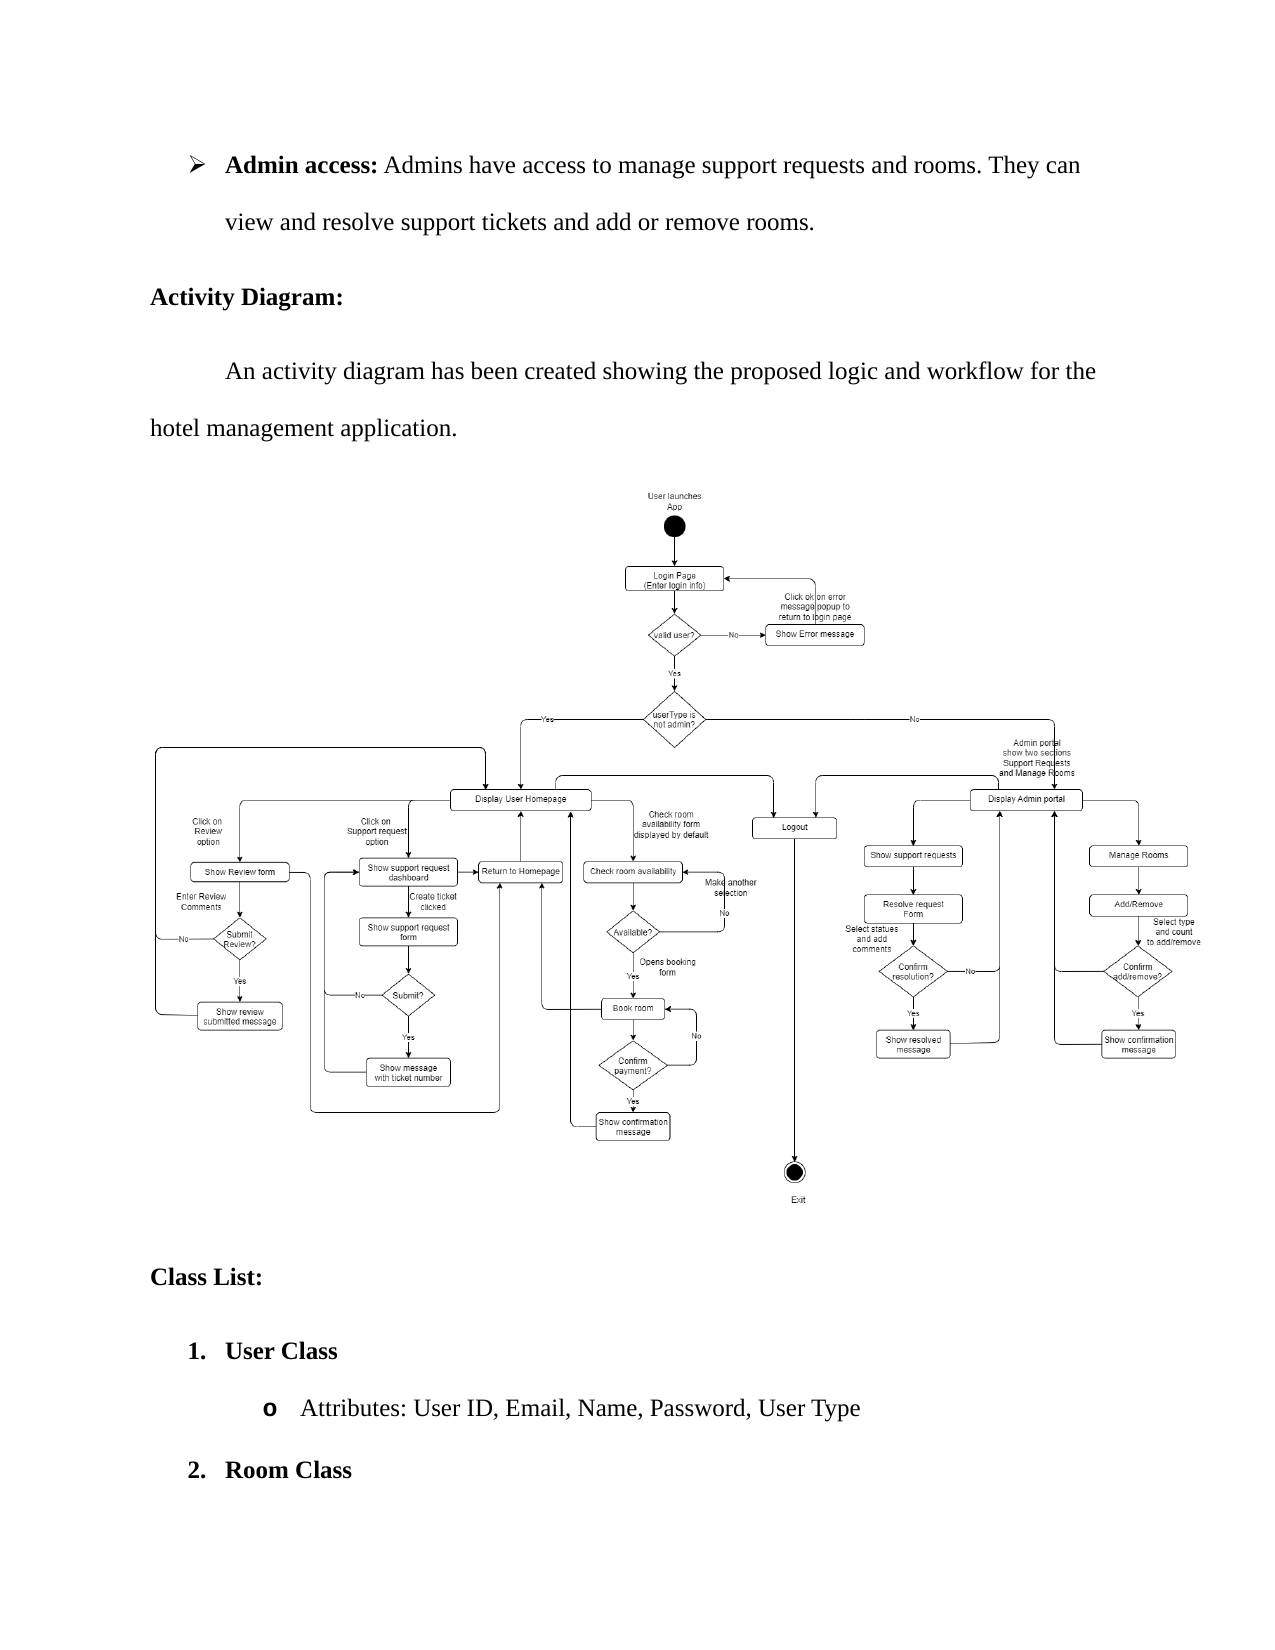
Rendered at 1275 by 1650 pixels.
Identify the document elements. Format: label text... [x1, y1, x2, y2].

text Activity Diagram: [150, 282, 1125, 310]
list Room Class [187, 1455, 1125, 1484]
text Class List: [150, 1262, 1125, 1290]
list User Class [187, 1336, 1125, 1364]
picture [150, 487, 1208, 1211]
list Attributes: User ID, Email, Name, Password, User Type [262, 1393, 1125, 1424]
text An activity diagram has been created showing the proposed logic and workflow for the hotel management application. [150, 356, 1125, 442]
list Admin access: Admins have access to manage support requests and rooms. They can view and resolve support tickets and add or remove rooms. [187, 150, 1125, 236]
